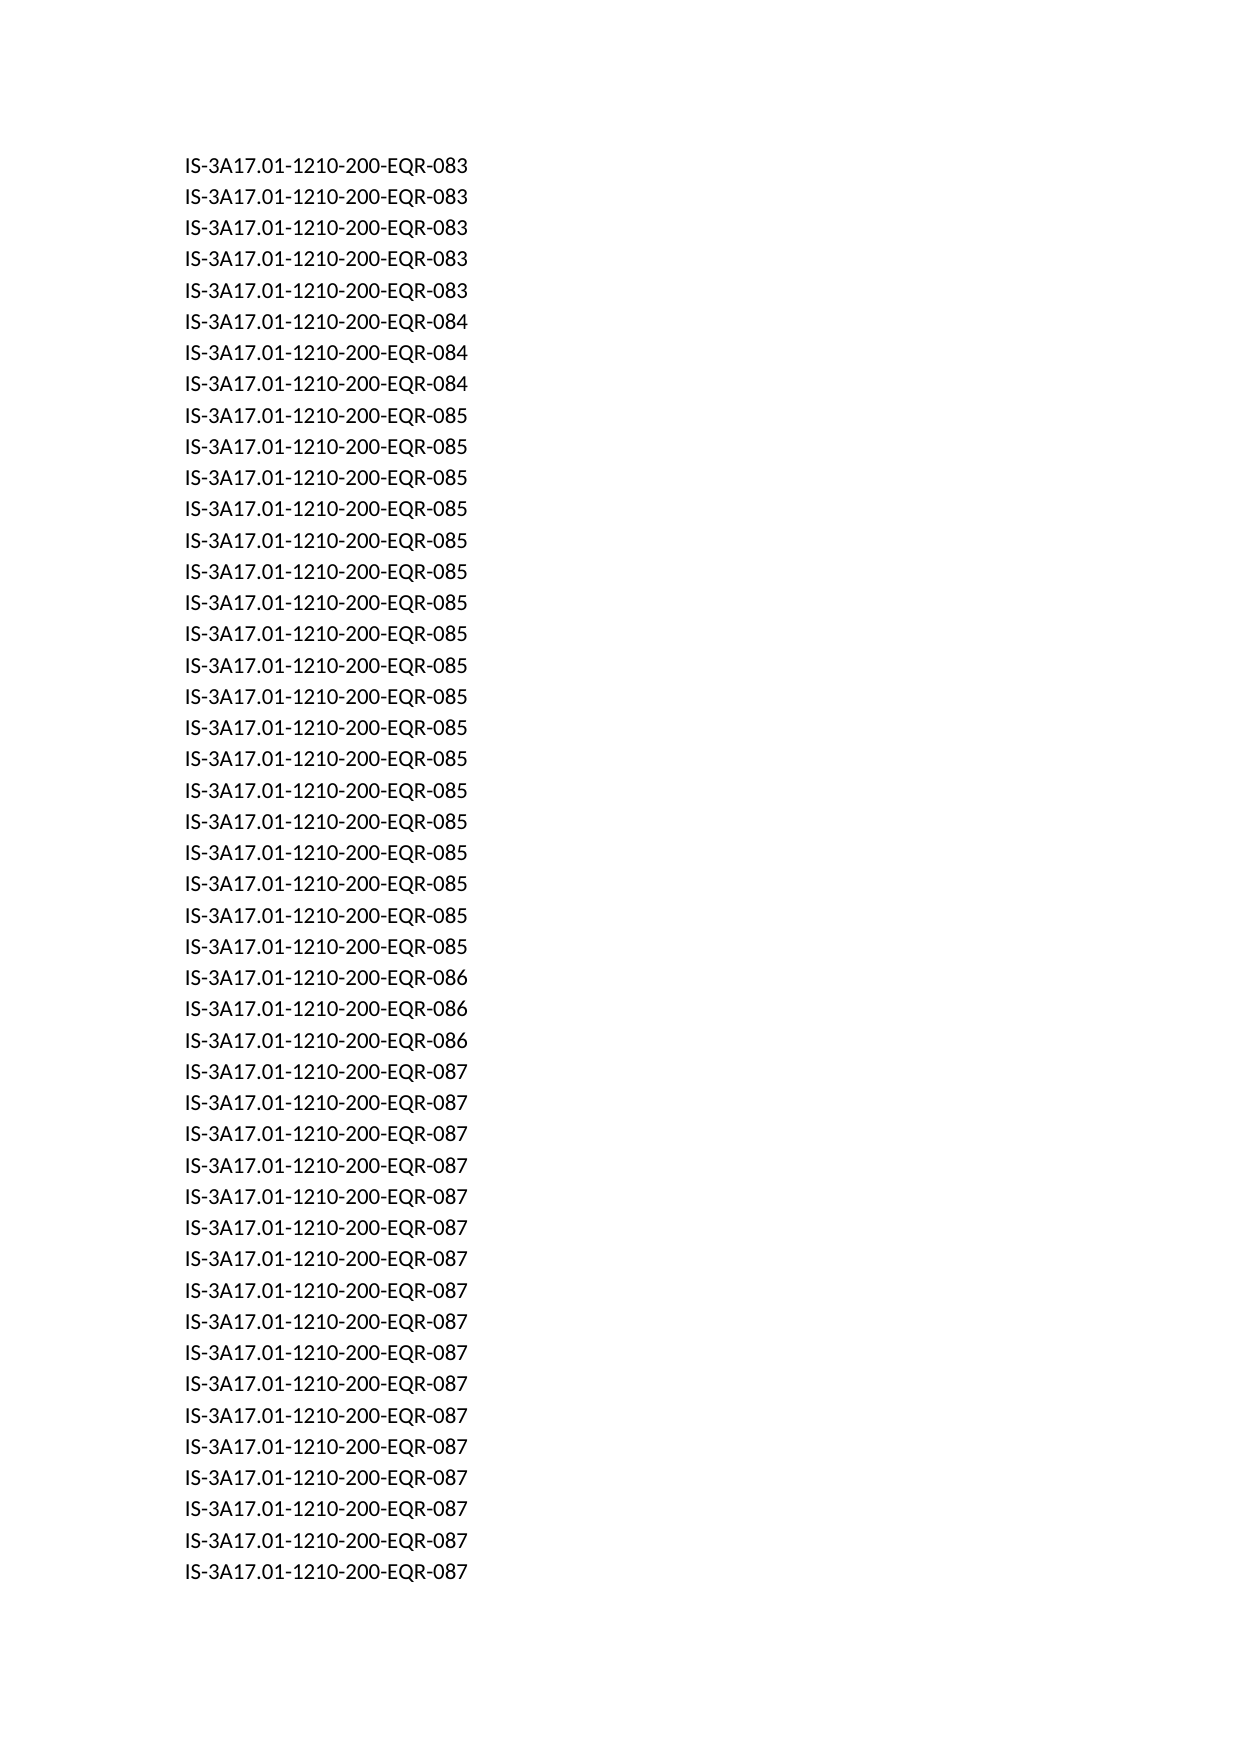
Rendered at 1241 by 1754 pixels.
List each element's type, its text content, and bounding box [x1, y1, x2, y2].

table_cell IS-3A17.01-1210-200-EQR-085 [177, 804, 600, 835]
table_cell IS-3A17.01-1210-200-EQR-085 [177, 710, 600, 741]
table_cell IS-3A17.01-1210-200-EQR-084 [177, 366, 600, 398]
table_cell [177, 1554, 600, 1585]
table_cell IS-3A17.01-1210-200-EQR-085 [177, 866, 600, 898]
table_cell IS-3A17.01-1210-200-EQR-085 [177, 679, 600, 710]
table_cell IS-3A17.01-1210-200-EQR-086 [177, 960, 600, 991]
table_cell IS-3A17.01-1210-200-EQR-087 [177, 1491, 600, 1523]
table_cell IS-3A17.01-1210-200-EQR-087 [177, 1273, 600, 1304]
table_cell IS-3A17.01-1210-200-EQR-085 [177, 585, 600, 616]
table_cell IS-3A17.01-1210-200-EQR-085 [177, 741, 600, 773]
table_cell IS-3A17.01-1210-200-EQR-086 [177, 991, 600, 1023]
table_cell IS-3A17.01-1210-200-EQR-087 [177, 1085, 600, 1116]
table_cell IS-3A17.01-1210-200-EQR-085 [177, 460, 600, 491]
table_cell IS-3A17.01-1210-200-EQR-085 [177, 429, 600, 460]
table_cell IS-3A17.01-1210-200-EQR-087 [177, 1148, 600, 1179]
table_cell IS-3A17.01-1210-200-EQR-087 [177, 1460, 600, 1491]
table_cell IS-3A17.01-1210-200-EQR-085 [177, 898, 600, 929]
table_cell IS-3A17.01-1210-200-EQR-083 [177, 179, 600, 210]
table_cell IS-3A17.01-1210-200-EQR-087 [177, 1304, 600, 1335]
table_cell IS-3A17.01-1210-200-EQR-087 [177, 1429, 600, 1460]
table_cell IS-3A17.01-1210-200-EQR-083 [177, 273, 600, 304]
table_cell IS-3A17.01-1210-200-EQR-087 [177, 1523, 600, 1554]
table_cell IS-3A17.01-1210-200-EQR-085 [177, 929, 600, 960]
table_cell IS-3A17.01-1210-200-EQR-085 [177, 835, 600, 866]
table_cell IS-3A17.01-1210-200-EQR-087 [177, 1398, 600, 1429]
table_cell IS-3A17.01-1210-200-EQR-085 [177, 773, 600, 804]
table_cell IS-3A17.01-1210-200-EQR-087 [177, 1335, 600, 1366]
table_cell IS-3A17.01-1210-200-EQR-085 [177, 616, 600, 648]
table_cell IS-3A17.01-1210-200-EQR-087 [177, 1366, 600, 1398]
table_cell IS-3A17.01-1210-200-EQR-085 [177, 491, 600, 523]
table_cell IS-3A17.01-1210-200-EQR-087 [177, 1054, 600, 1085]
table_cell IS-3A17.01-1210-200-EQR-085 [177, 398, 600, 429]
table_cell IS-3A17.01-1210-200-EQR-087 [177, 1210, 600, 1241]
table_cell IS-3A17.01-1210-200-EQR-087 [177, 1116, 600, 1148]
table_cell IS-3A17.01-1210-200-EQR-085 [177, 523, 600, 554]
table_cell IS-3A17.01-1210-200-EQR-085 [177, 554, 600, 585]
table_cell IS-3A17.01-1210-200-EQR-086 [177, 1023, 600, 1054]
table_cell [177, 148, 600, 179]
table_cell IS-3A17.01-1210-200-EQR-087 [177, 1179, 600, 1210]
table_cell IS-3A17.01-1210-200-EQR-084 [177, 304, 600, 335]
table_cell IS-3A17.01-1210-200-EQR-084 [177, 335, 600, 366]
table_cell IS-3A17.01-1210-200-EQR-085 [177, 648, 600, 679]
table_cell IS-3A17.01-1210-200-EQR-087 [177, 1241, 600, 1273]
table_cell IS-3A17.01-1210-200-EQR-083 [177, 210, 600, 241]
table_cell IS-3A17.01-1210-200-EQR-083 [177, 241, 600, 273]
